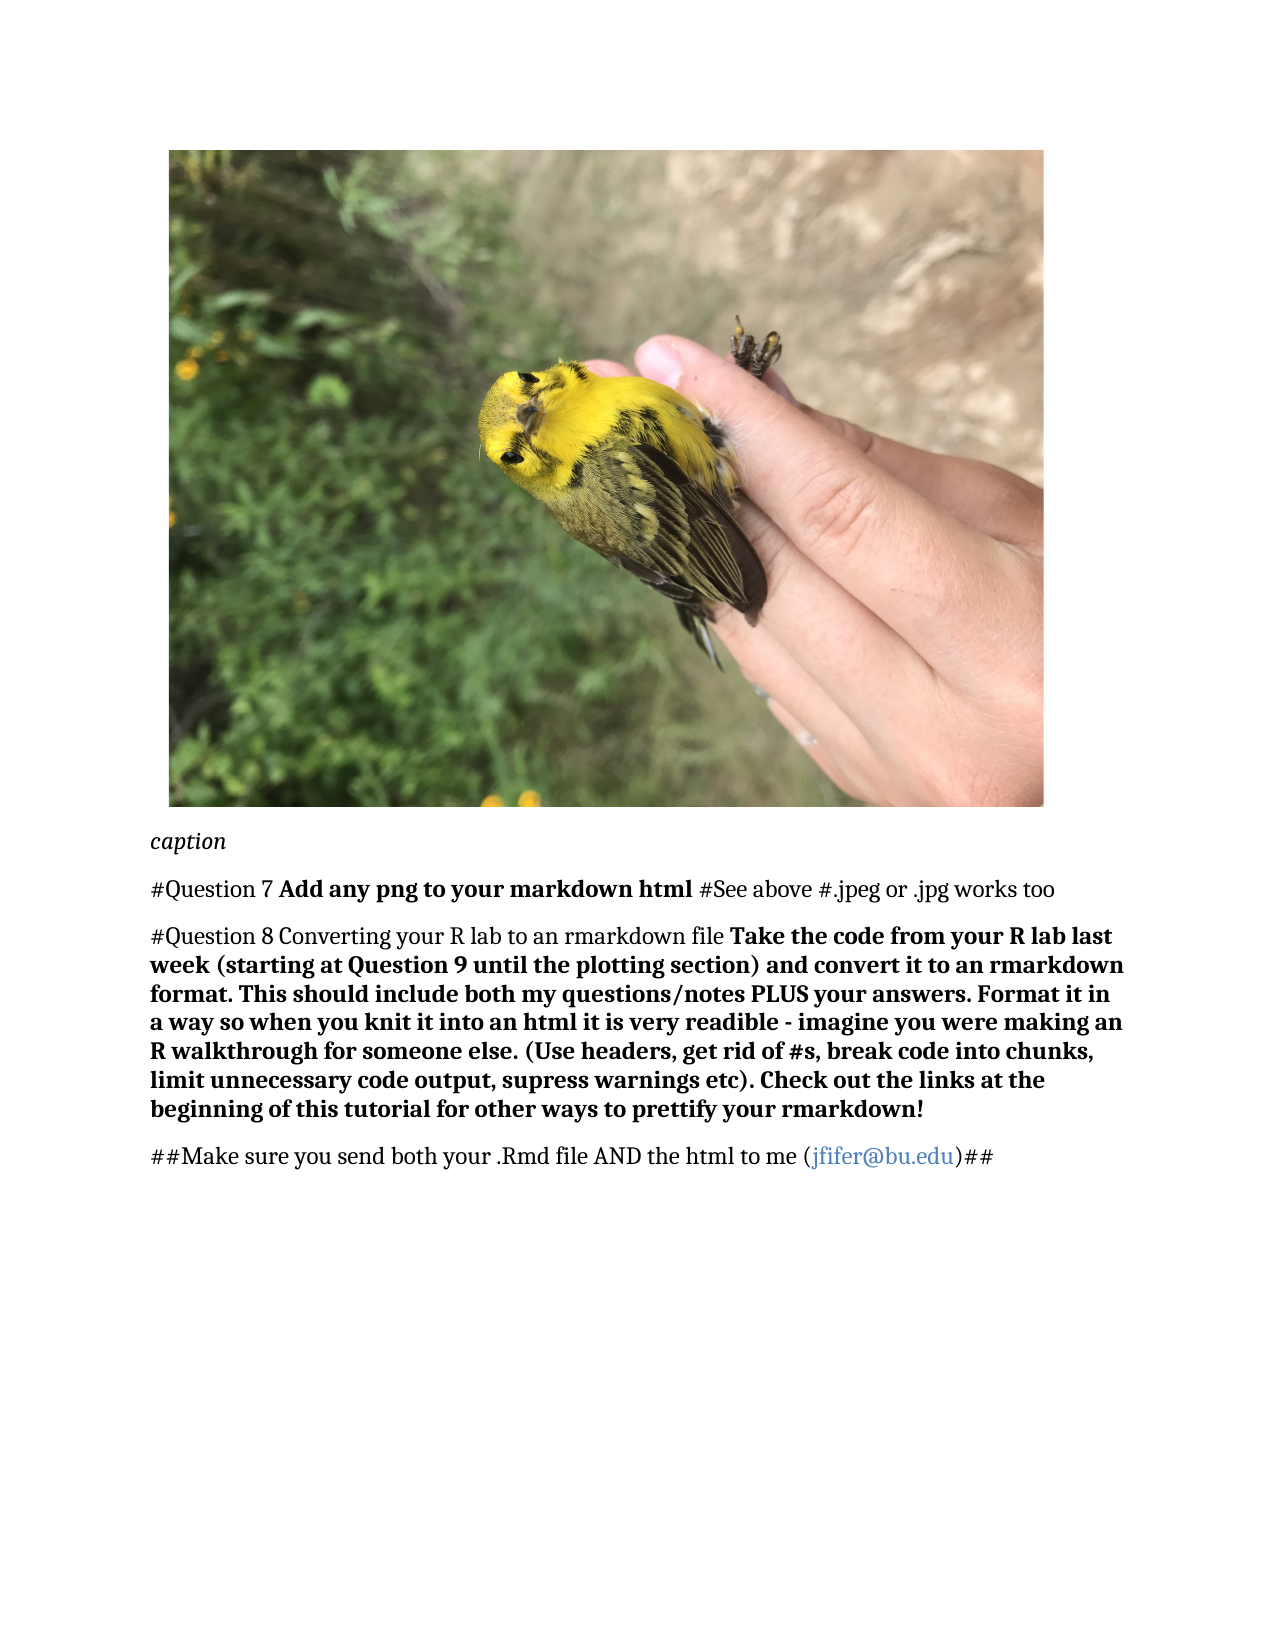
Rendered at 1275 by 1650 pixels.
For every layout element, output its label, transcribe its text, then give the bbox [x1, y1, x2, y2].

text #Question 7 Add any png to your markdown html #See above #.jpeg or .jpg works too [150, 874, 1125, 903]
text caption [150, 827, 1125, 856]
text ##Make sure you send both your .Rmd file AND the html to me (jfifer@bu.edu)## [150, 1142, 1125, 1171]
text #Question 8 Converting your R lab to an rmarkdown file Take the code from your R lab last week (starting at Question 9 until the plotting section) and convert it to an rmarkdown format. This should include both my questions/notes PLUS your answers. Format it in a way so when you knit it into an html it is very readible - imagine you were making an R walkthrough for someone else. (Use headers, get rid of #s, break code into chunks, limit unnecessary code output, supress warnings etc). Check out the links at the beginning of this tutorial for other ways to prettify your rmarkdown! [150, 922, 1125, 1123]
picture [168, 150, 1044, 807]
